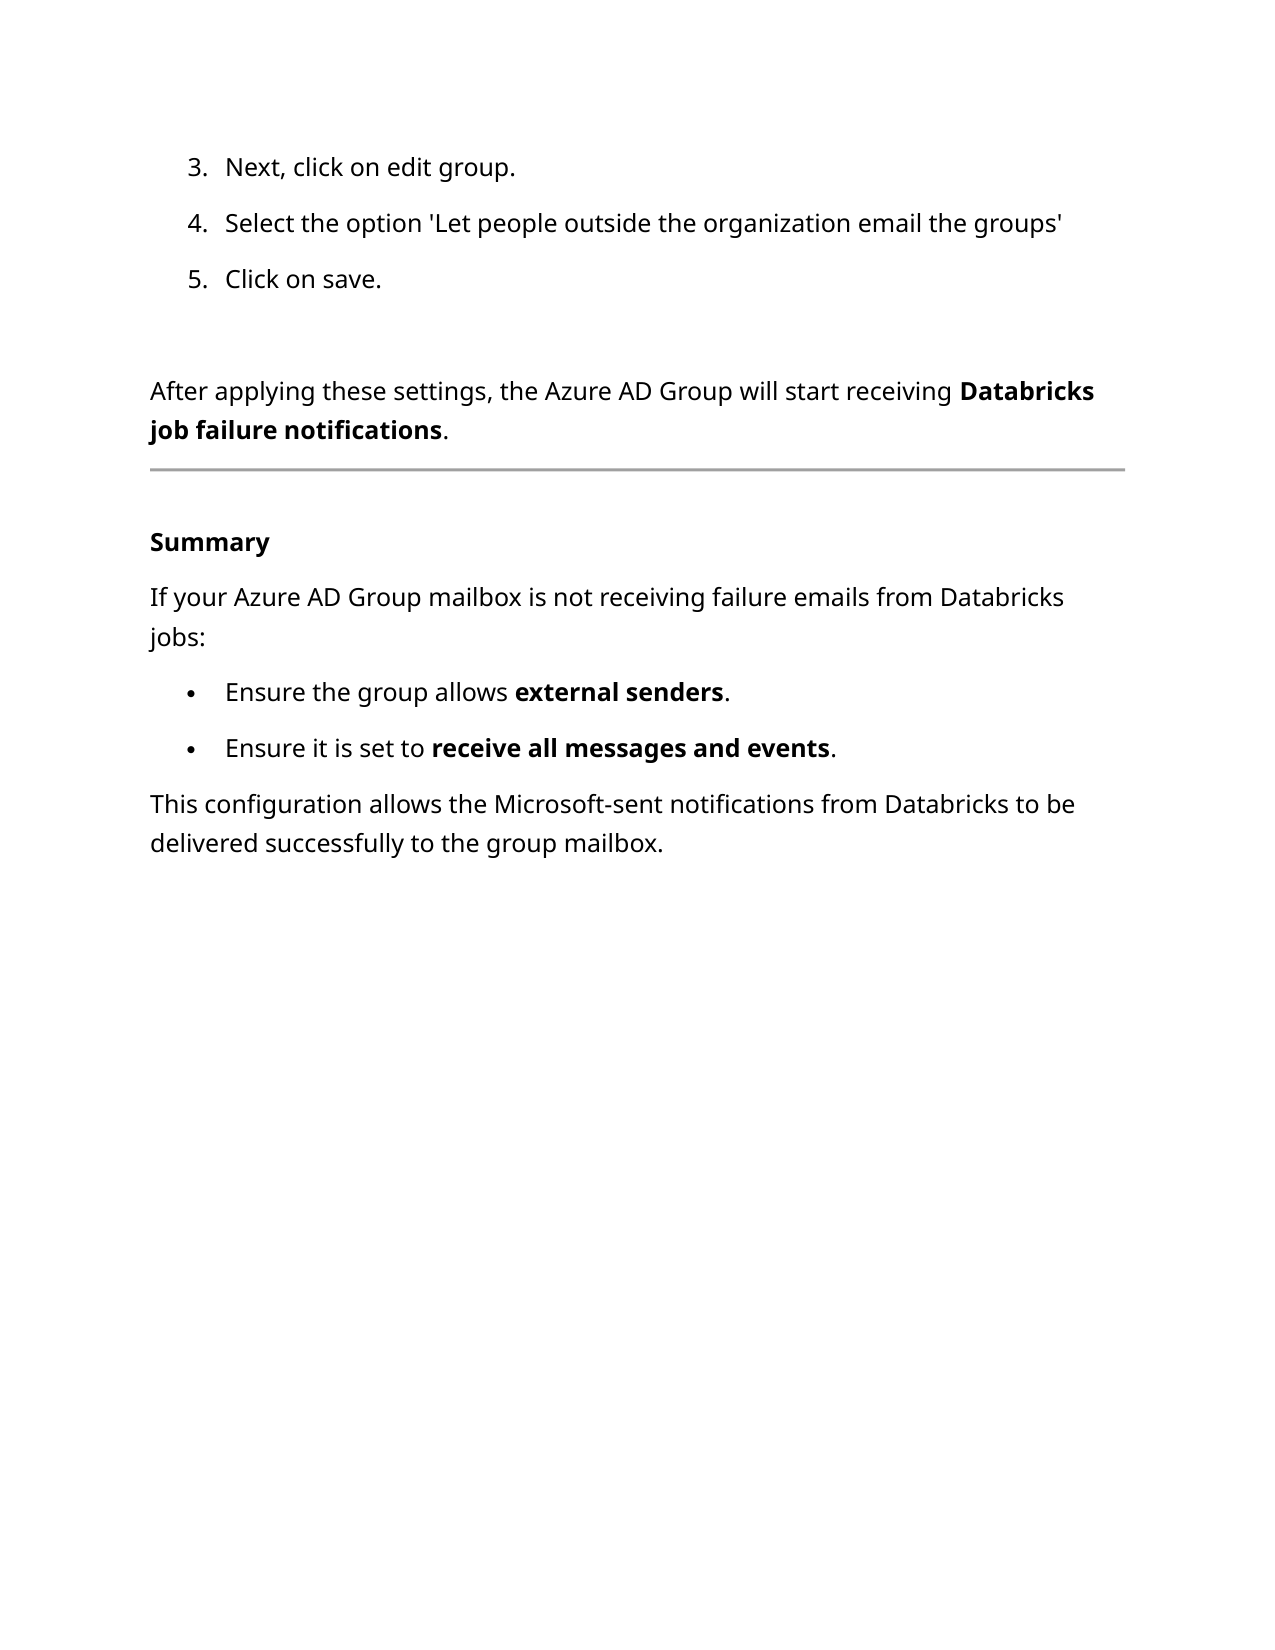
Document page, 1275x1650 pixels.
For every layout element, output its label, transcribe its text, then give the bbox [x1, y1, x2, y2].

list Next, click on edit group. [187, 150, 1125, 184]
list Select the option 'Let people outside the organization email the groups' [187, 206, 1125, 240]
list Ensure the group allows external senders. [187, 675, 1125, 709]
text If your Azure AD Group mailbox is not receiving failure emails from Databricks jobs: [150, 580, 1125, 653]
text This configuration allows the Microsoft-sent notifications from Databricks to be delivered successfully to the group mailbox. [150, 787, 1125, 860]
list Ensure it is set to receive all messages and events. [187, 731, 1125, 765]
text Summary [150, 524, 1125, 558]
text After applying these settings, the Azure AD Group will start receiving Databricks job failure notifications. [150, 373, 1125, 447]
list Click on save. [187, 262, 1125, 296]
